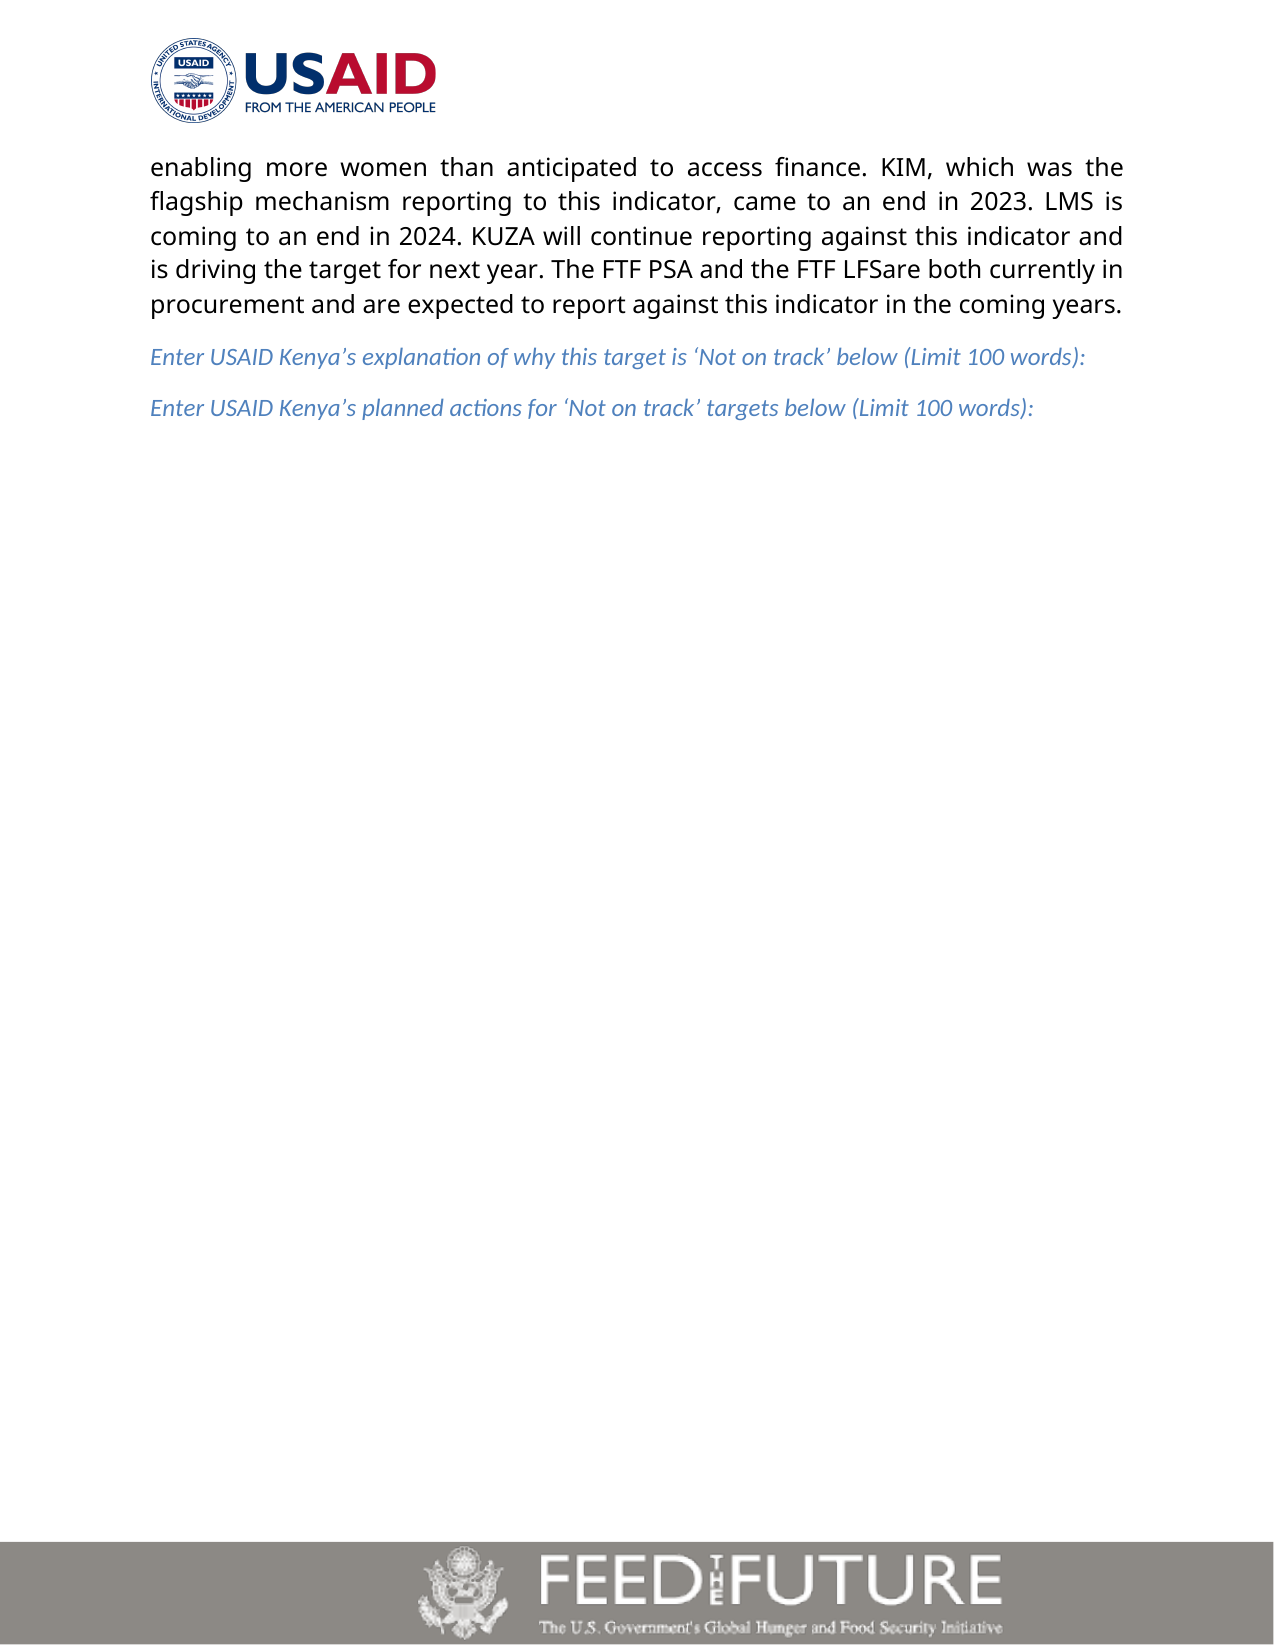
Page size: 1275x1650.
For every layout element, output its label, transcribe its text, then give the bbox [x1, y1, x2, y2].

picture [414, 1540, 1010, 1645]
picture [151, 38, 436, 123]
subtitle Enter USAID Kenya’s explanation of why this target is ‘Not on track’ below (Limit 100 words): [150, 341, 1125, 372]
subtitle Enter USAID Kenya’s planned actions for ‘Not on track’ targets below (Limit 100 words): [150, 392, 1125, 423]
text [150, 150, 1125, 320]
